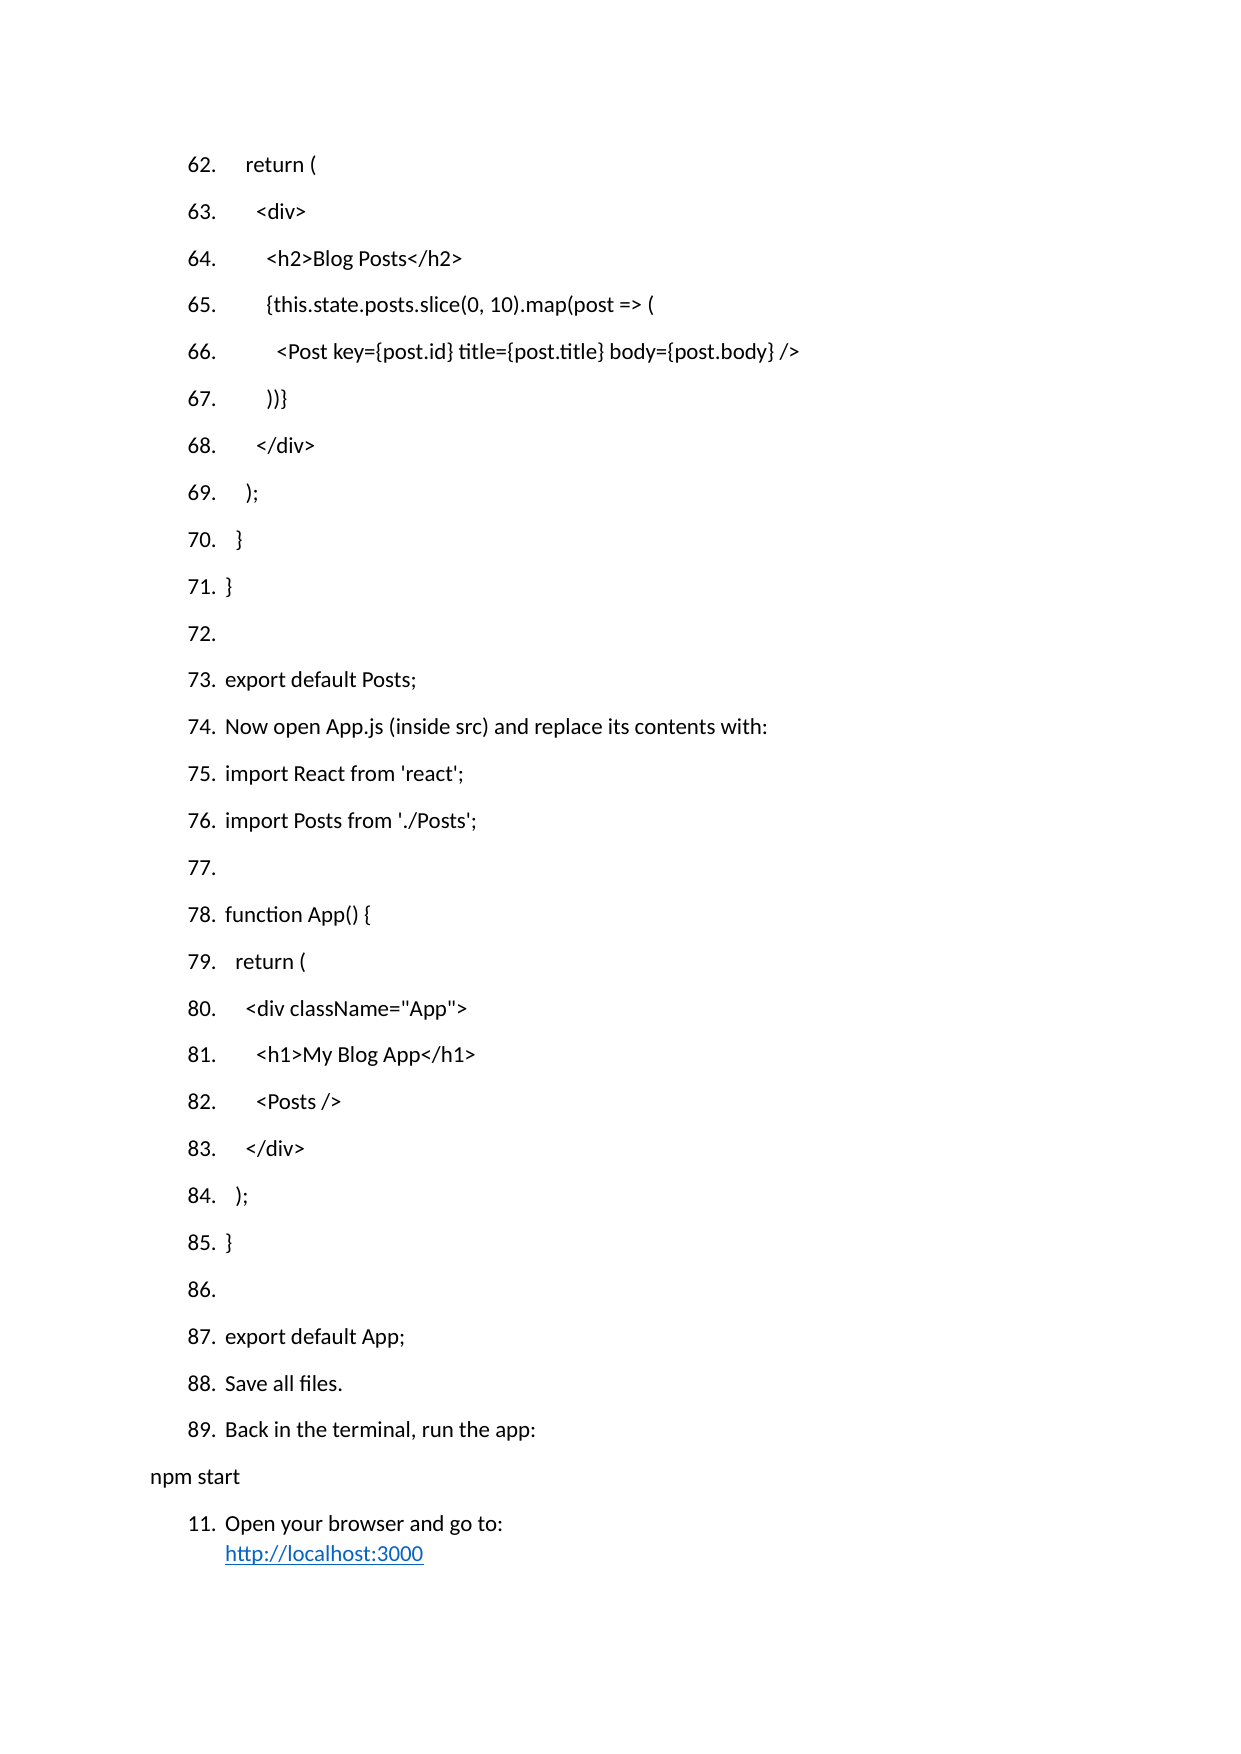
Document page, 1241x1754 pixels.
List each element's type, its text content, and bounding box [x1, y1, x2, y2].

list ))} [187, 384, 1090, 412]
list ); [187, 1181, 1090, 1209]
list Save all files. [187, 1369, 1090, 1397]
list function App() { [187, 900, 1090, 928]
list return ( [187, 150, 1090, 178]
list Open your browser and go to: http://localhost:3000 [187, 1509, 1090, 1568]
list ); [187, 478, 1090, 506]
list import React from 'react'; [187, 759, 1090, 787]
list export default App; [187, 1322, 1090, 1350]
list Back in the terminal, run the app: [187, 1416, 1090, 1444]
text npm start [150, 1462, 1090, 1491]
list import Posts from './Posts'; [187, 806, 1090, 834]
list Now open App.js (inside src) and replace its contents with: [187, 712, 1090, 741]
list <Post key={post.id} title={post.title} body={post.body} /> [187, 337, 1090, 366]
list </div> [187, 1134, 1090, 1162]
list return ( [187, 947, 1090, 975]
list <Posts /> [187, 1087, 1090, 1116]
list <h1>My Blog App</h1> [187, 1041, 1090, 1069]
list } [187, 525, 1090, 553]
list } [187, 1228, 1090, 1256]
list <div> [187, 197, 1090, 225]
list export default Posts; [187, 666, 1090, 694]
list </div> [187, 431, 1090, 459]
list {this.state.posts.slice(0, 10).map(post => ( [187, 291, 1090, 319]
list } [187, 572, 1090, 600]
list <div className="App"> [187, 994, 1090, 1022]
list <h2>Blog Posts</h2> [187, 244, 1090, 272]
